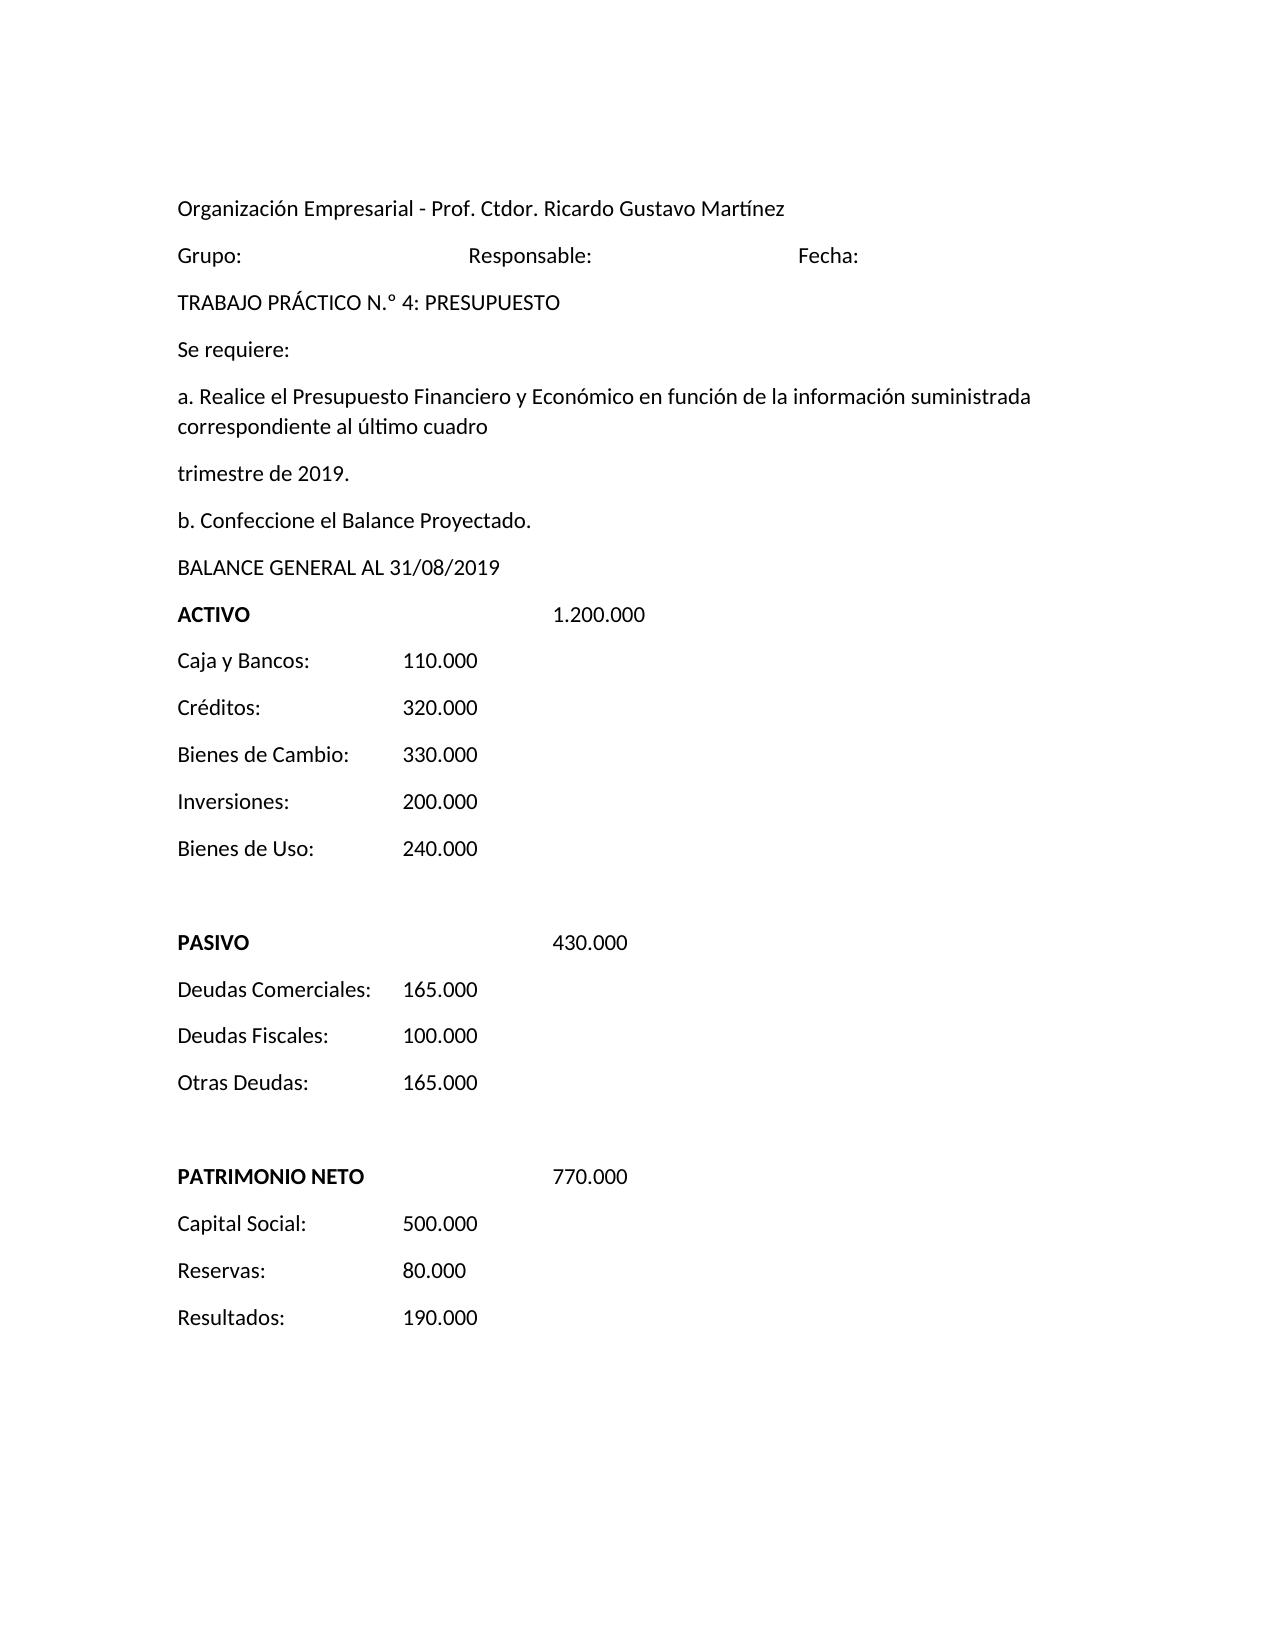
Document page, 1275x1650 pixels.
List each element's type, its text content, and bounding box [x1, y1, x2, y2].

text Otras Deudas: 165.000 [177, 1068, 1098, 1096]
text Grupo: Responsable: Fecha: [177, 241, 1098, 269]
text Deudas Comerciales: 165.000 [177, 975, 1098, 1003]
text Organización Empresarial - Prof. Ctdor. Ricardo Gustavo Martínez [177, 194, 1098, 222]
text PASIVO 430.000 [177, 928, 1098, 956]
text PATRIMONIO NETO 770.000 [177, 1162, 1098, 1190]
text trimestre de 2019. [177, 459, 1098, 487]
text Inversiones: 200.000 [177, 787, 1098, 815]
text b. Confeccione el Balance Proyectado. [177, 506, 1098, 534]
text ACTIVO 1.200.000 [177, 600, 1098, 628]
text Deudas Fiscales: 100.000 [177, 1022, 1098, 1049]
text TRABAJO PRÁCTICO N.º 4: PRESUPUESTO [177, 288, 1098, 316]
text Créditos: 320.000 [177, 693, 1098, 721]
text Caja y Bancos: 110.000 [177, 647, 1098, 674]
text BALANCE GENERAL AL 31/08/2019 [177, 553, 1098, 581]
text Resultados: 190.000 [177, 1303, 1098, 1331]
text Reservas: 80.000 [177, 1256, 1098, 1284]
text Bienes de Cambio: 330.000 [177, 740, 1098, 768]
text Se requiere: [177, 335, 1098, 363]
text Capital Social: 500.000 [177, 1209, 1098, 1237]
text Bienes de Uso: 240.000 [177, 834, 1098, 862]
text a. Realice el Presupuesto Financiero y Económico en función de la información suministrada correspondiente al último cuadro [177, 382, 1098, 440]
